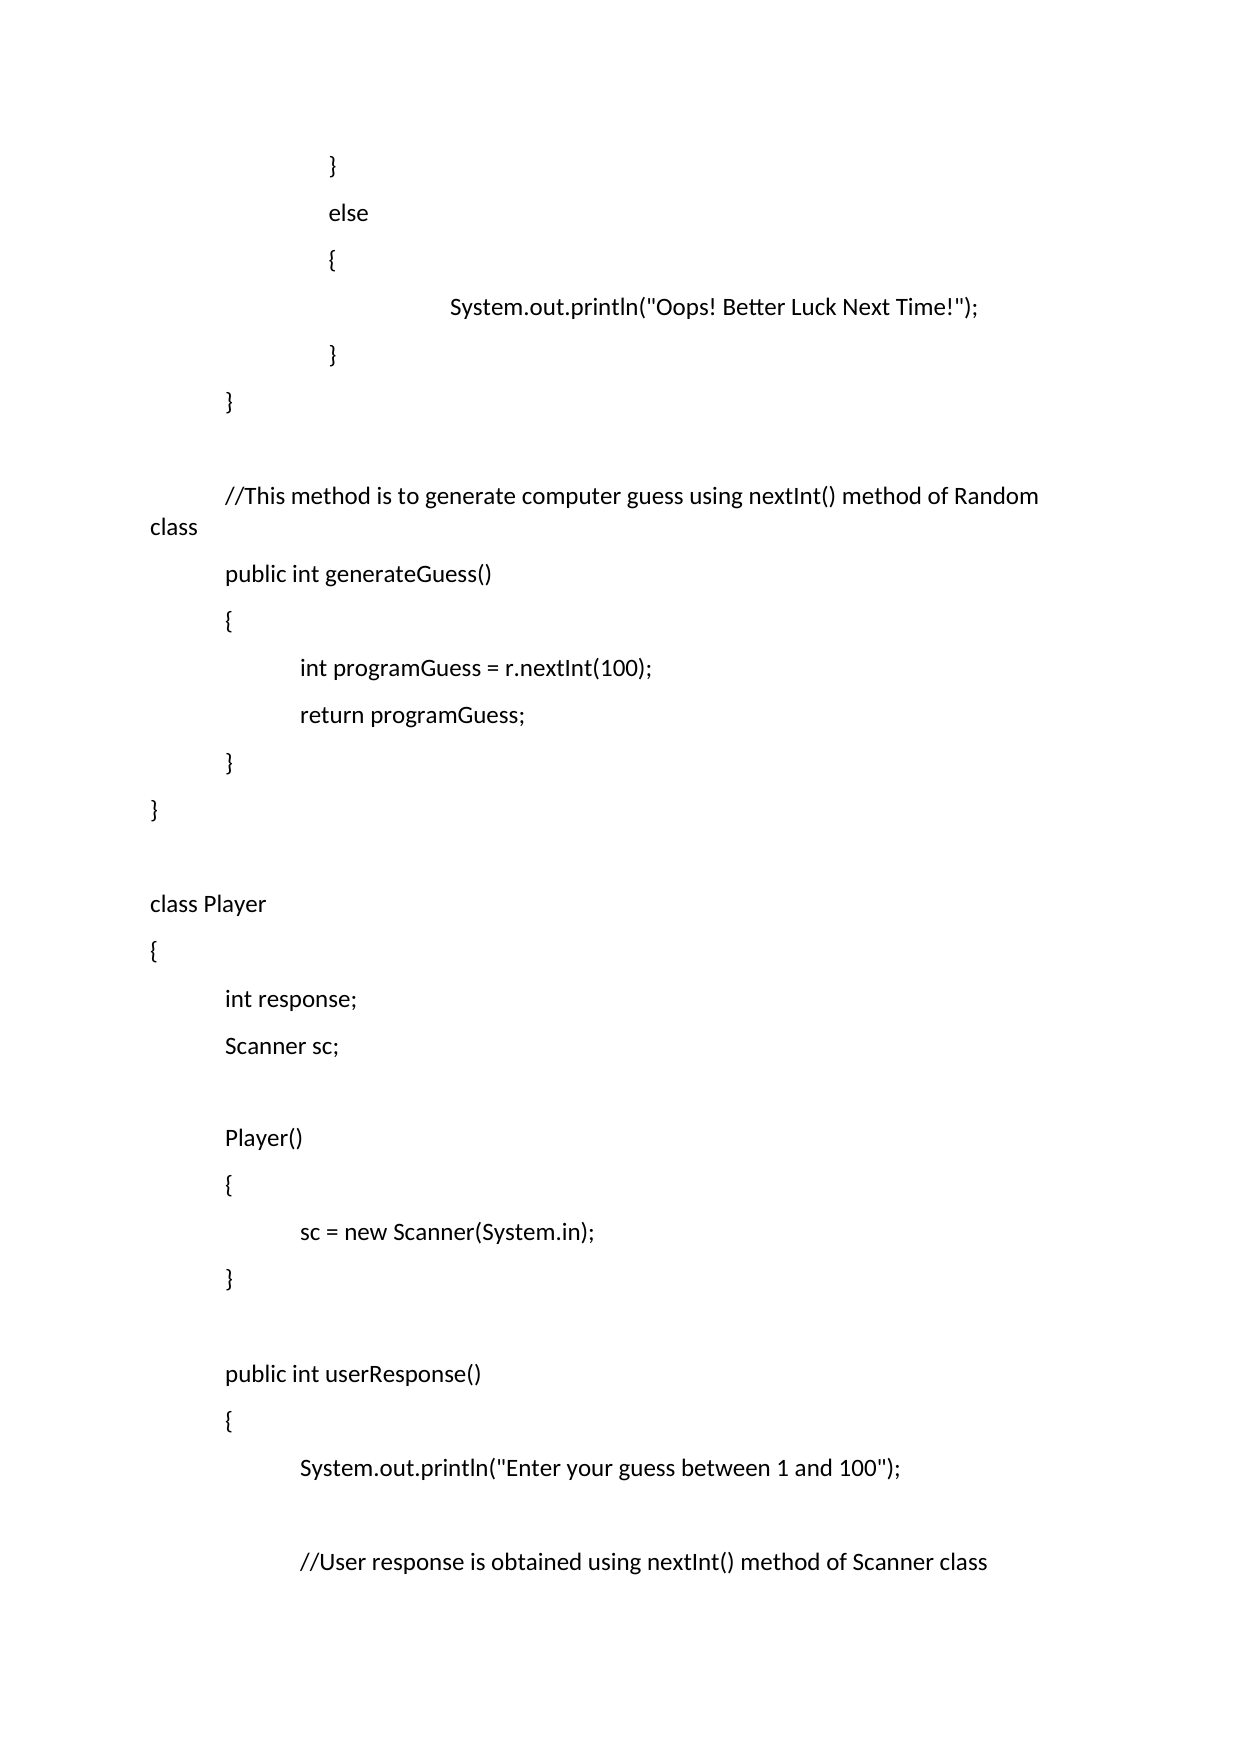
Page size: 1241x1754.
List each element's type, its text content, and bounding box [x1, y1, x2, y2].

text { [150, 1169, 1090, 1199]
text Scanner sc; [150, 1030, 1090, 1060]
text public int generateGuess() [150, 558, 1090, 588]
text else [150, 197, 1090, 228]
text } [150, 150, 1090, 181]
text class Player [150, 888, 1090, 919]
text { [150, 605, 1090, 636]
text int programGuess = r.nextInt(100); [150, 652, 1090, 683]
text Player() [150, 1122, 1090, 1152]
text } [150, 339, 1090, 369]
text //User response is obtained using nextInt() method of Scanner class [150, 1546, 1090, 1577]
text int response; [150, 983, 1090, 1013]
text { [150, 1405, 1090, 1435]
text //This method is to generate computer guess using nextInt() method of Random class [150, 480, 1090, 541]
text sc = new Scanner(System.in); [150, 1216, 1090, 1247]
text { [150, 936, 1090, 966]
text } [150, 1263, 1090, 1294]
text } [150, 794, 1090, 824]
text System.out.println("Oops! Better Luck Next Time!"); [150, 292, 1090, 322]
text return programGuess; [150, 699, 1090, 730]
text public int userResponse() [150, 1358, 1090, 1388]
text } [150, 386, 1090, 416]
text { [150, 244, 1090, 275]
text } [150, 747, 1090, 777]
text System.out.println("Enter your guess between 1 and 100"); [150, 1452, 1090, 1483]
